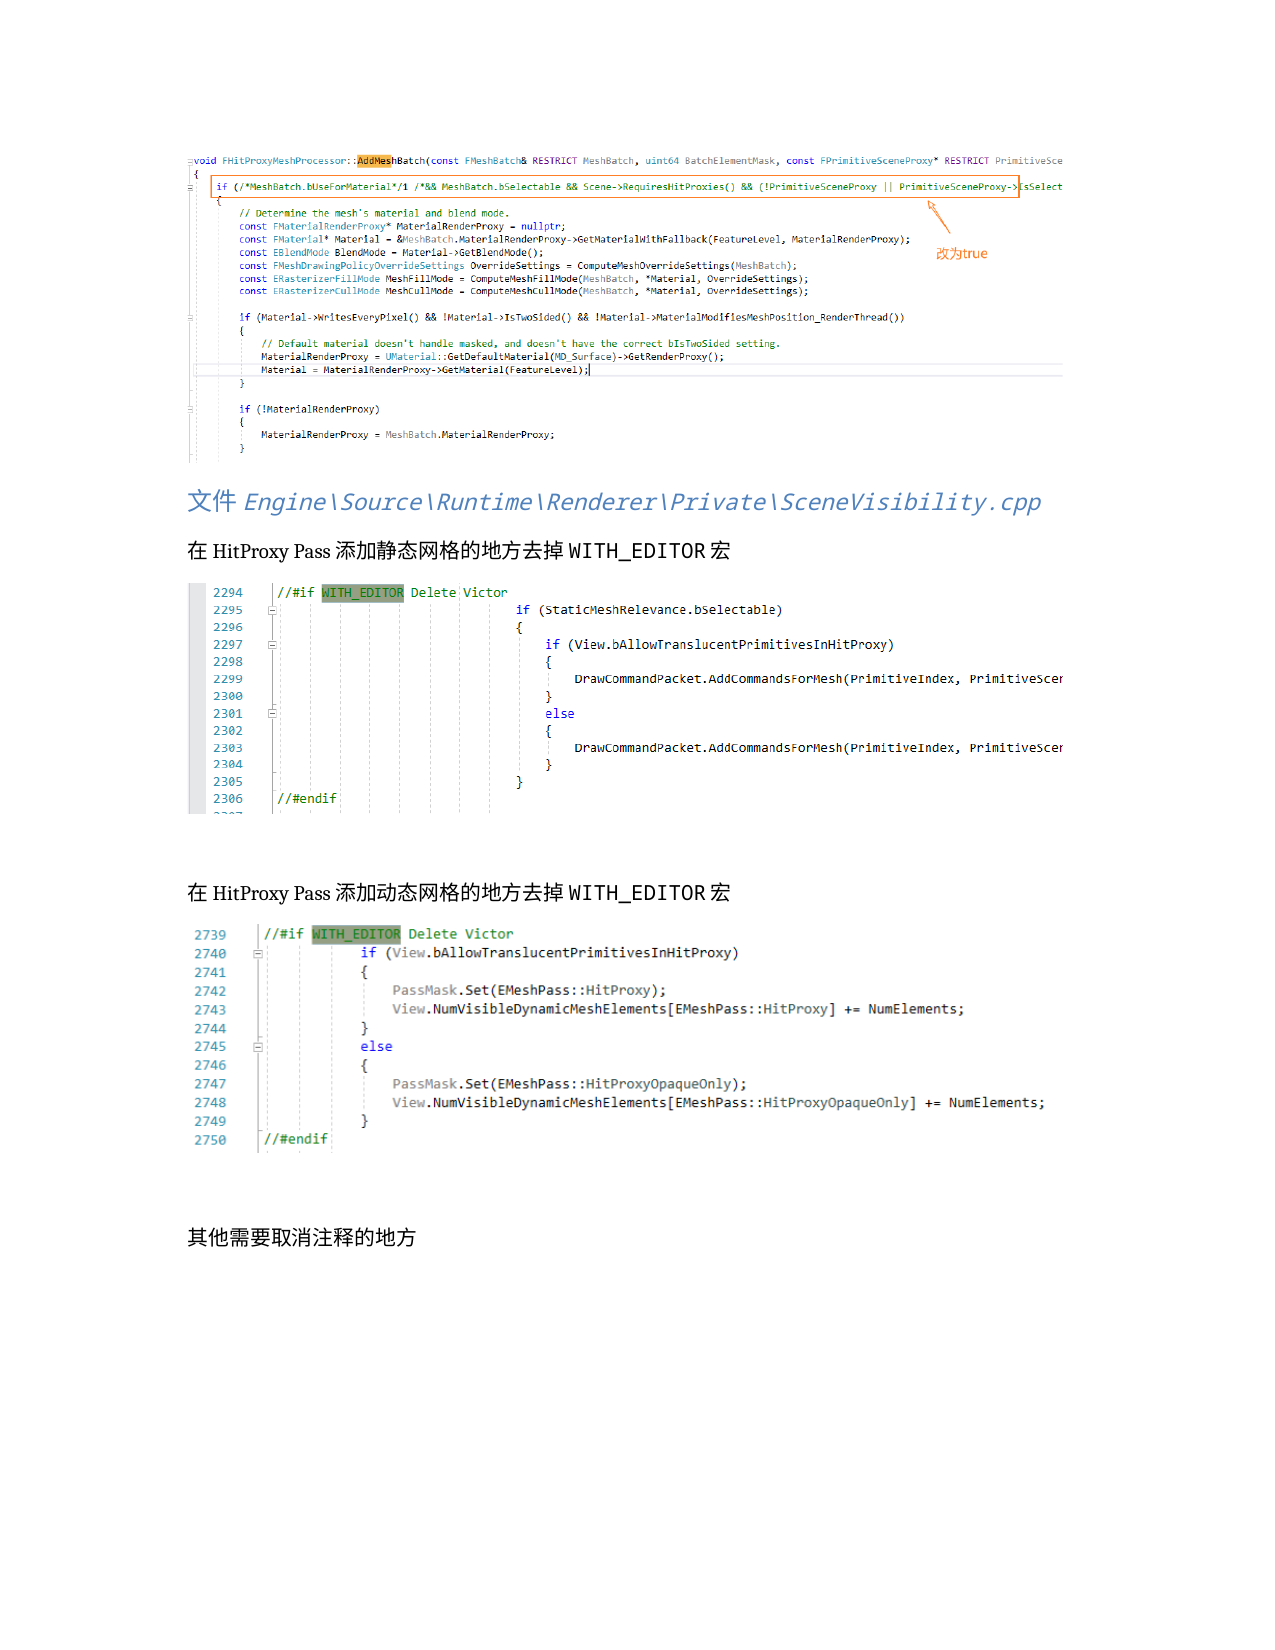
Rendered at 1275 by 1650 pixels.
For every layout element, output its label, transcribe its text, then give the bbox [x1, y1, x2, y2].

picture [187, 150, 1063, 463]
picture [187, 583, 1063, 814]
subtitle 文件Engine\Source\Runtime\Renderer\Private\SceneVisibility.cpp [187, 483, 1087, 518]
text 在HitProxy Pass添加静态网格的地方去掉WITH_EDITOR宏 [187, 536, 1087, 565]
text 在HitProxy Pass添加动态网格的地方去掉WITH_EDITOR宏 [187, 878, 1087, 906]
text 其他需要取消注释的地方 [187, 1221, 1087, 1251]
picture [187, 924, 1063, 1153]
